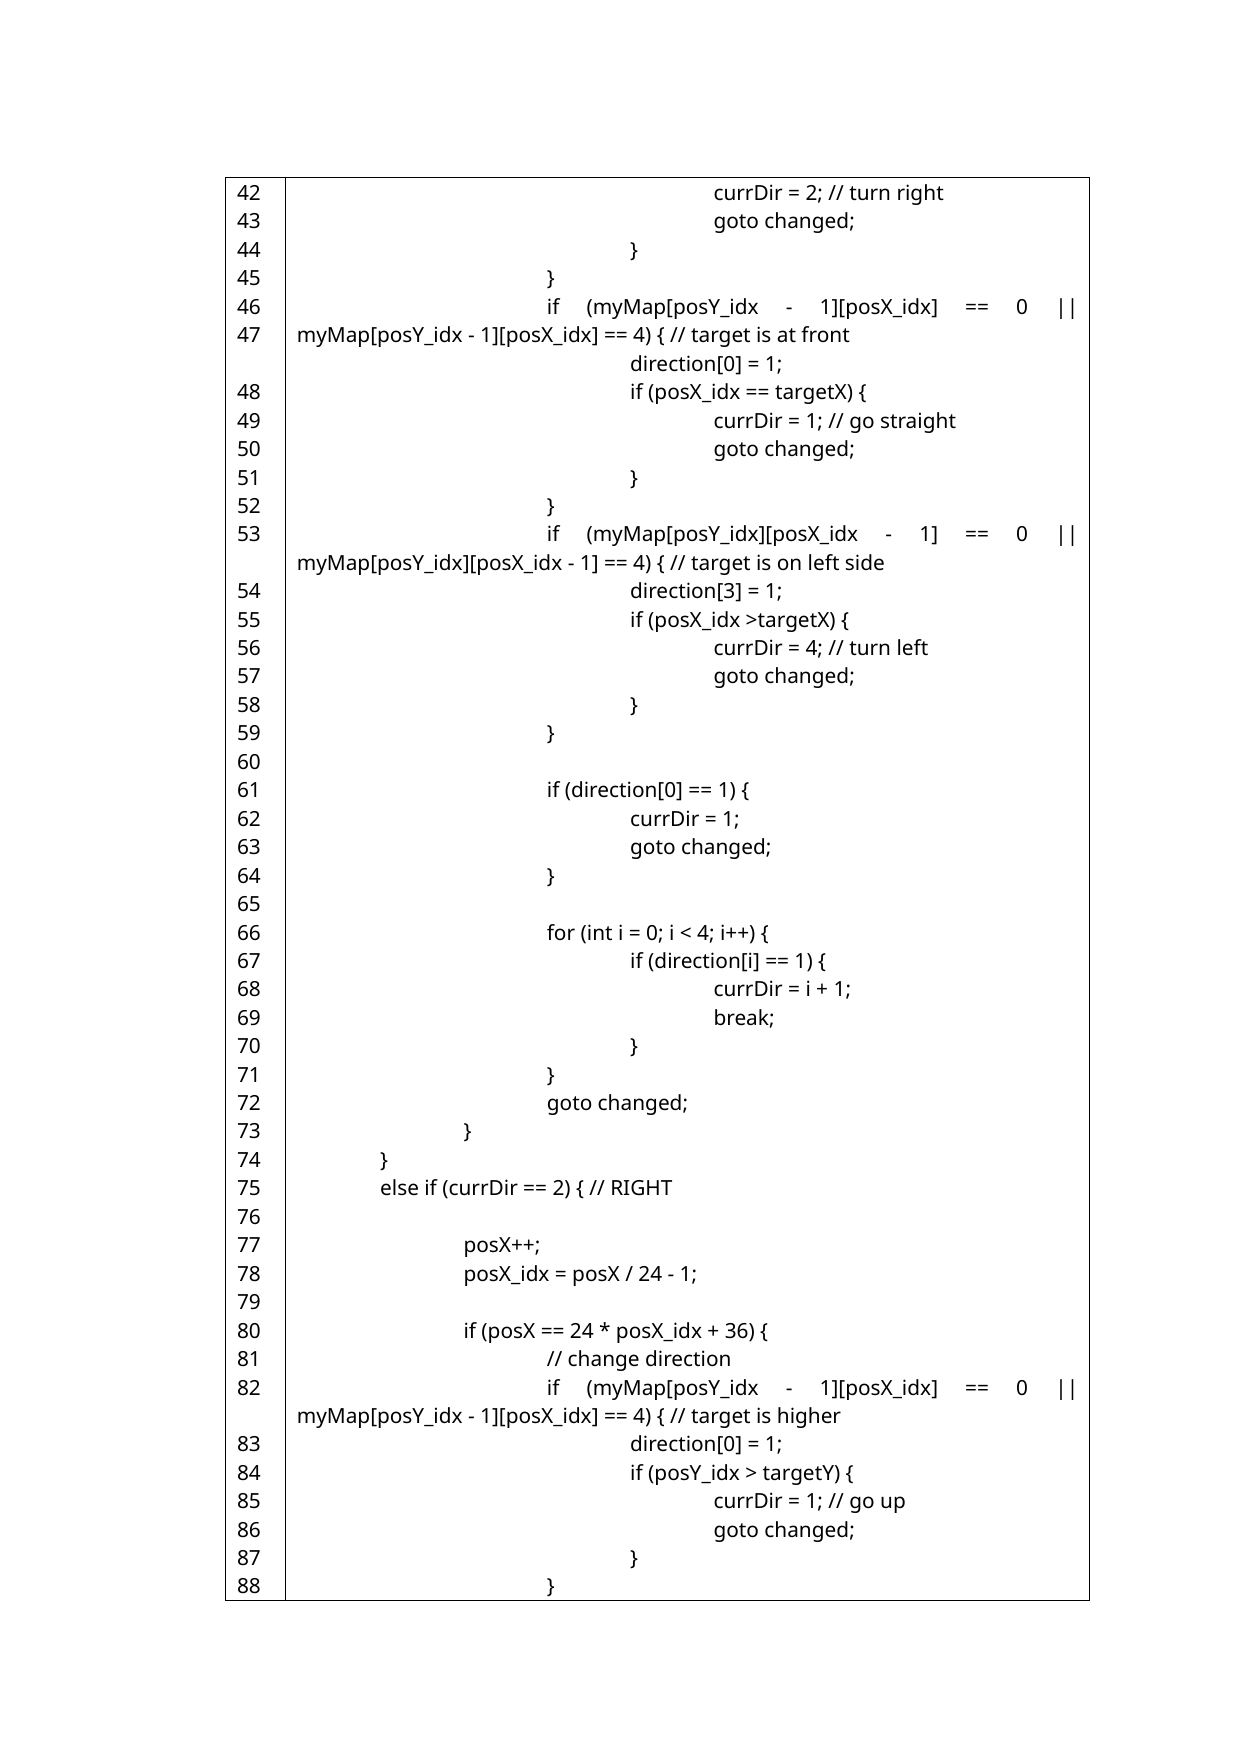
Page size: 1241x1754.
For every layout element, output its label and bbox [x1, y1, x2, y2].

table_cell [226, 178, 285, 1600]
table_cell [286, 178, 1089, 1600]
